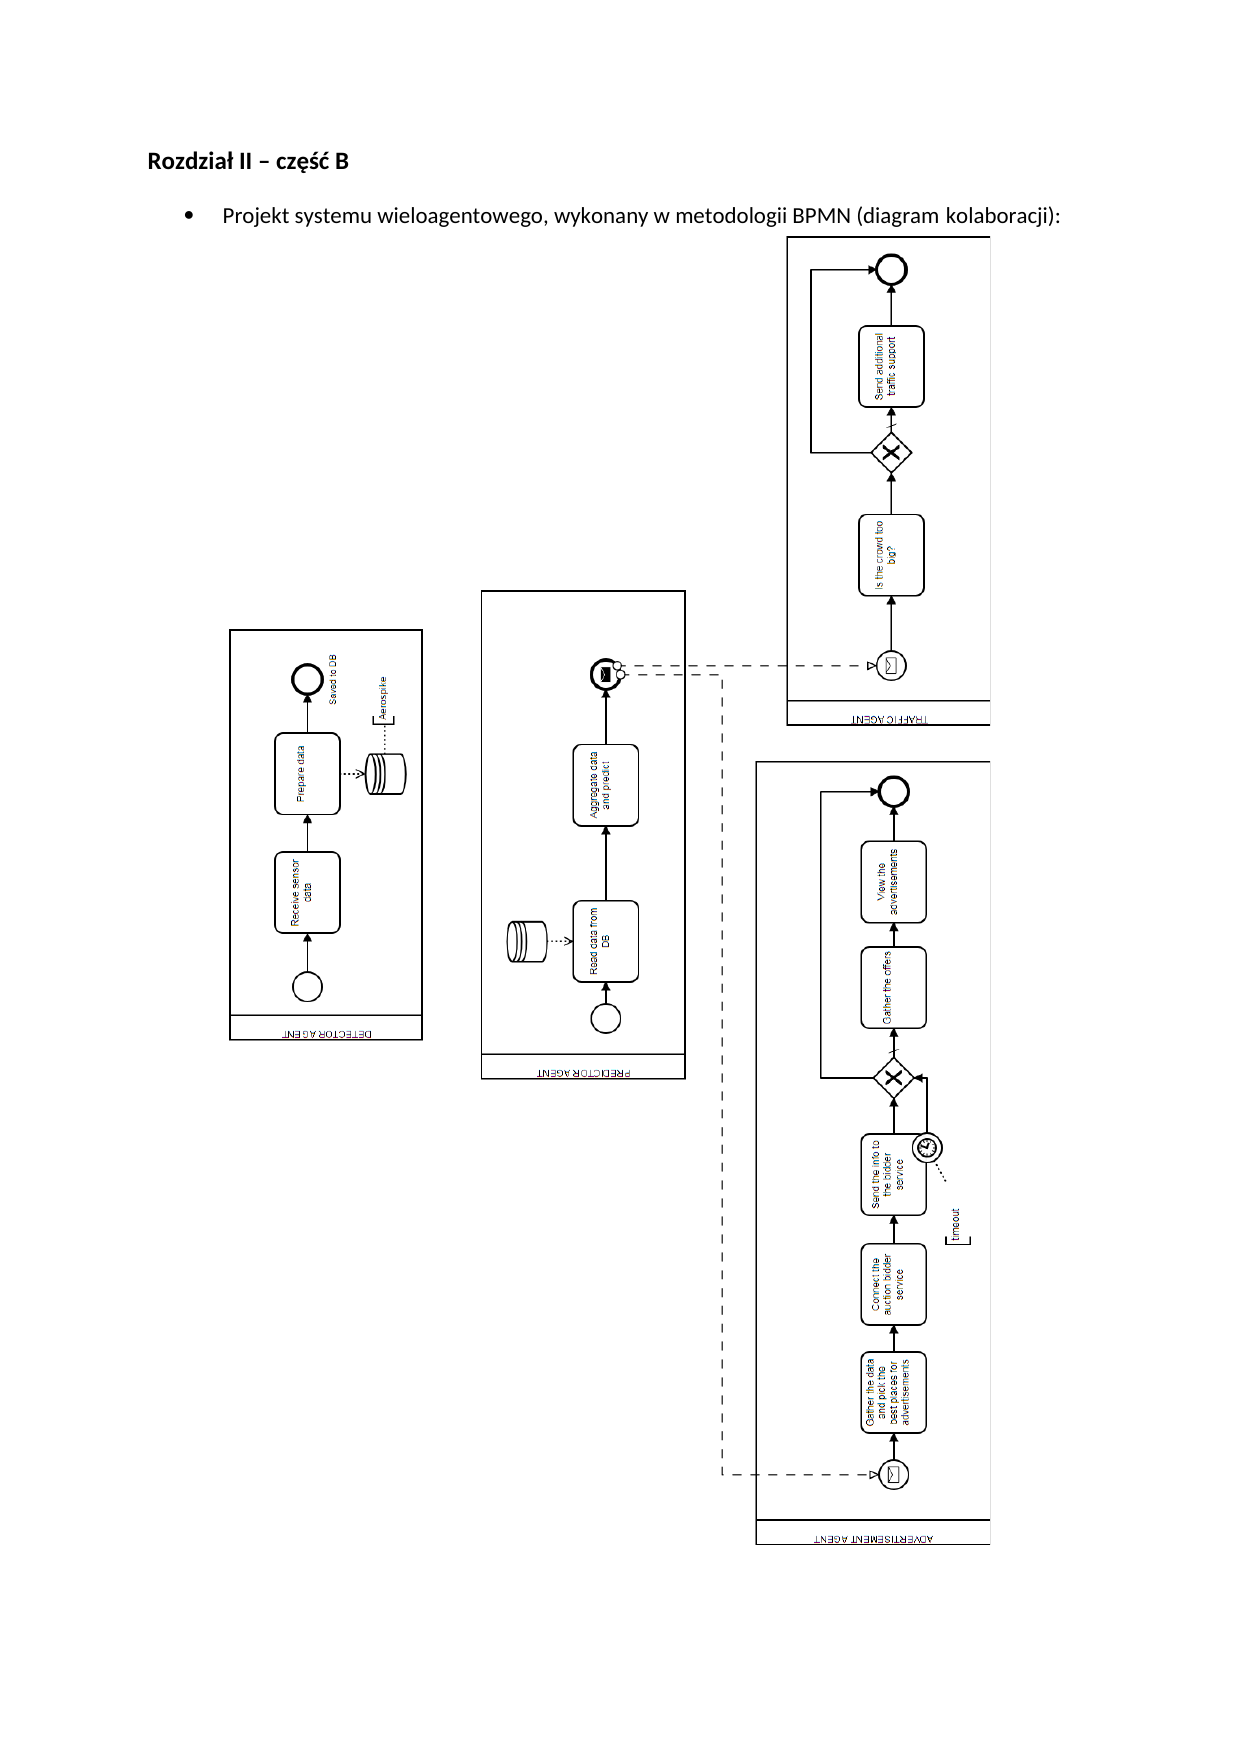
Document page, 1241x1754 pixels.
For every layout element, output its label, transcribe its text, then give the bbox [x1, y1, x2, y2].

picture [229, 236, 991, 1545]
list Projekt systemu wieloagentowego, wykonany w metodologii BPMN (diagram kolaboracji): [185, 202, 1138, 229]
subtitle Rozdział II – część B [147, 145, 1138, 176]
